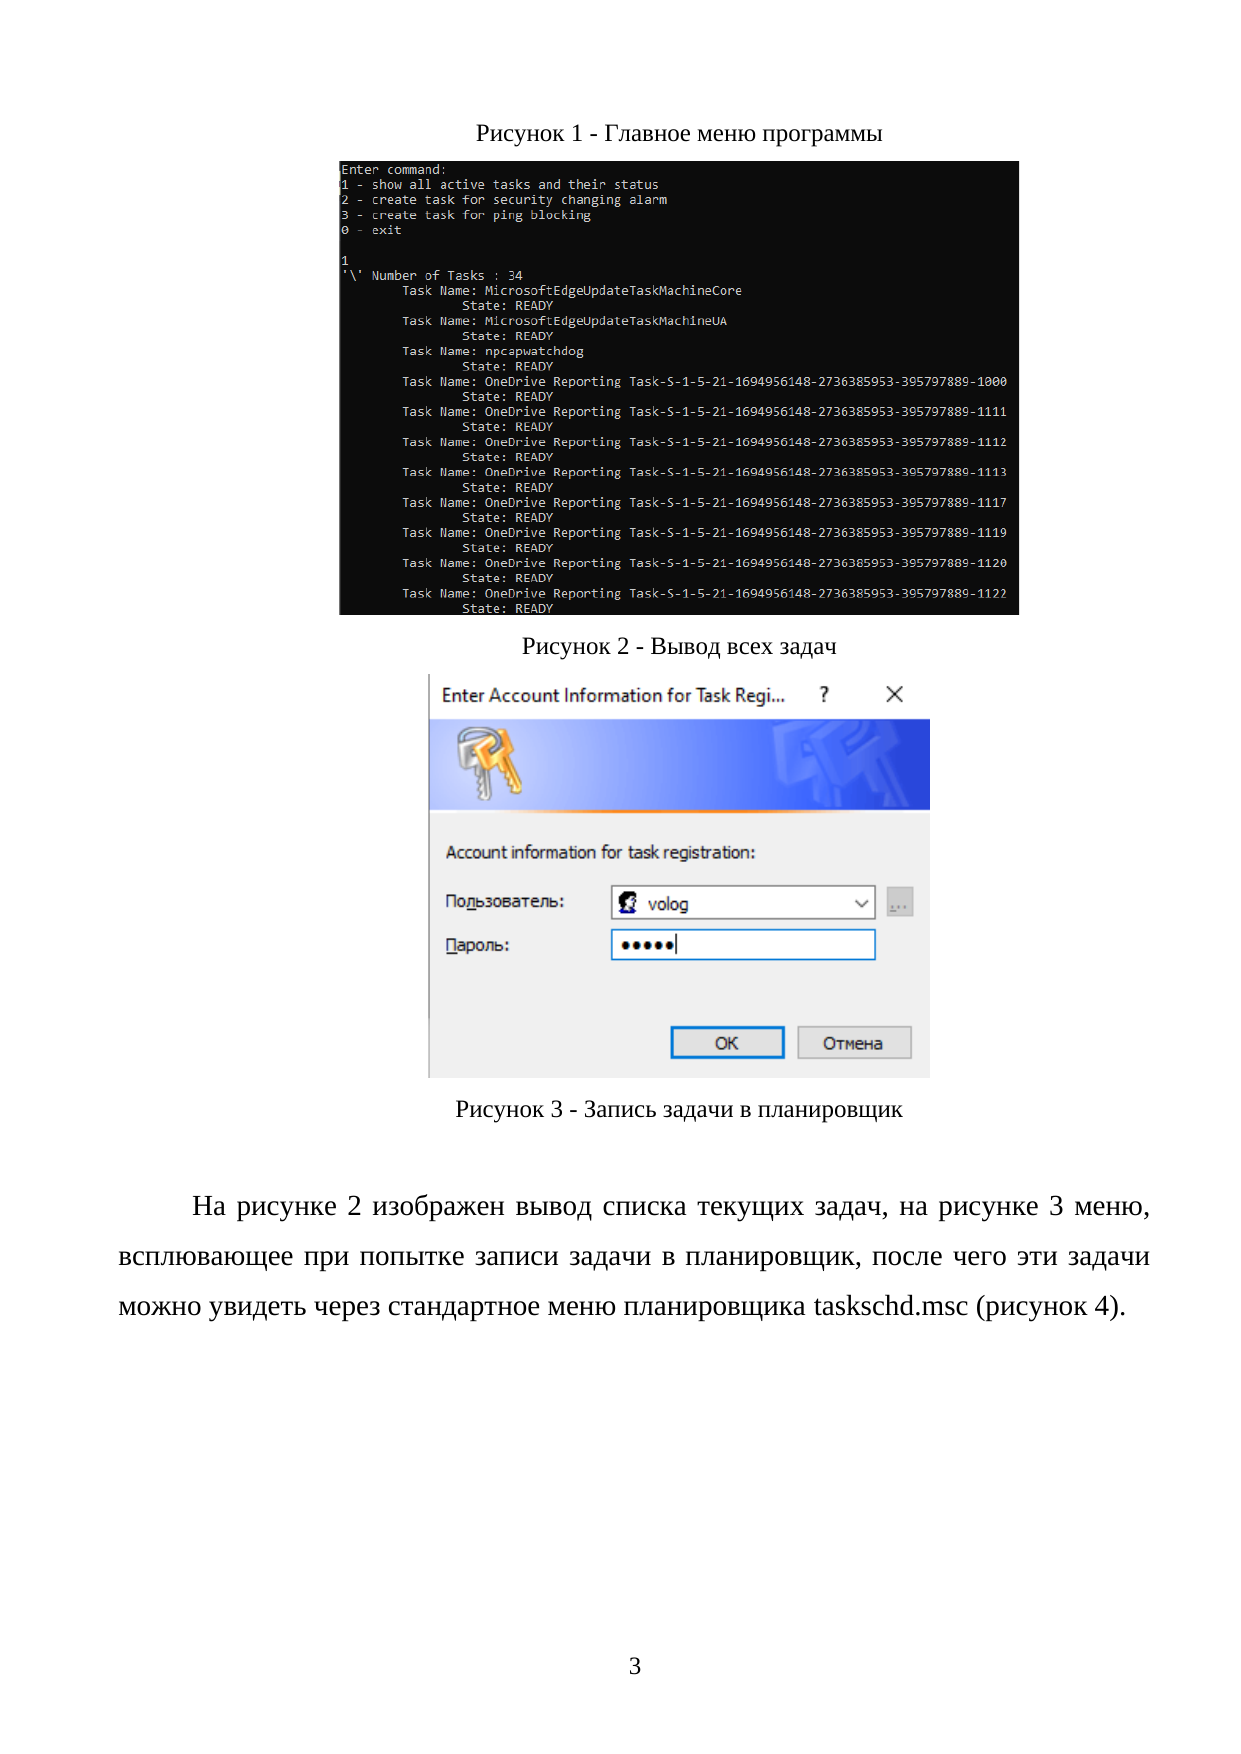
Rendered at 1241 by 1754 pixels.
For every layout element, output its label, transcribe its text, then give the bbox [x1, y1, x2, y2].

picture [428, 674, 930, 1078]
text Рисунок 1 - Главное меню программы [118, 118, 1152, 147]
text Рисунок 3 - Запись задачи в планировщик [118, 1094, 1152, 1123]
picture [339, 161, 1020, 615]
text На рисунке 2 изображен вывод списка текущих задач, на рисунке 3 меню, всплювающее при попытке записи задачи в планировщик, после чего эти задачи можно увидеть через стандартное меню планировщика taskschd.msc (рисунок 4). [118, 1188, 1152, 1322]
text Рисунок 2 - Вывод всех задач [118, 631, 1152, 660]
